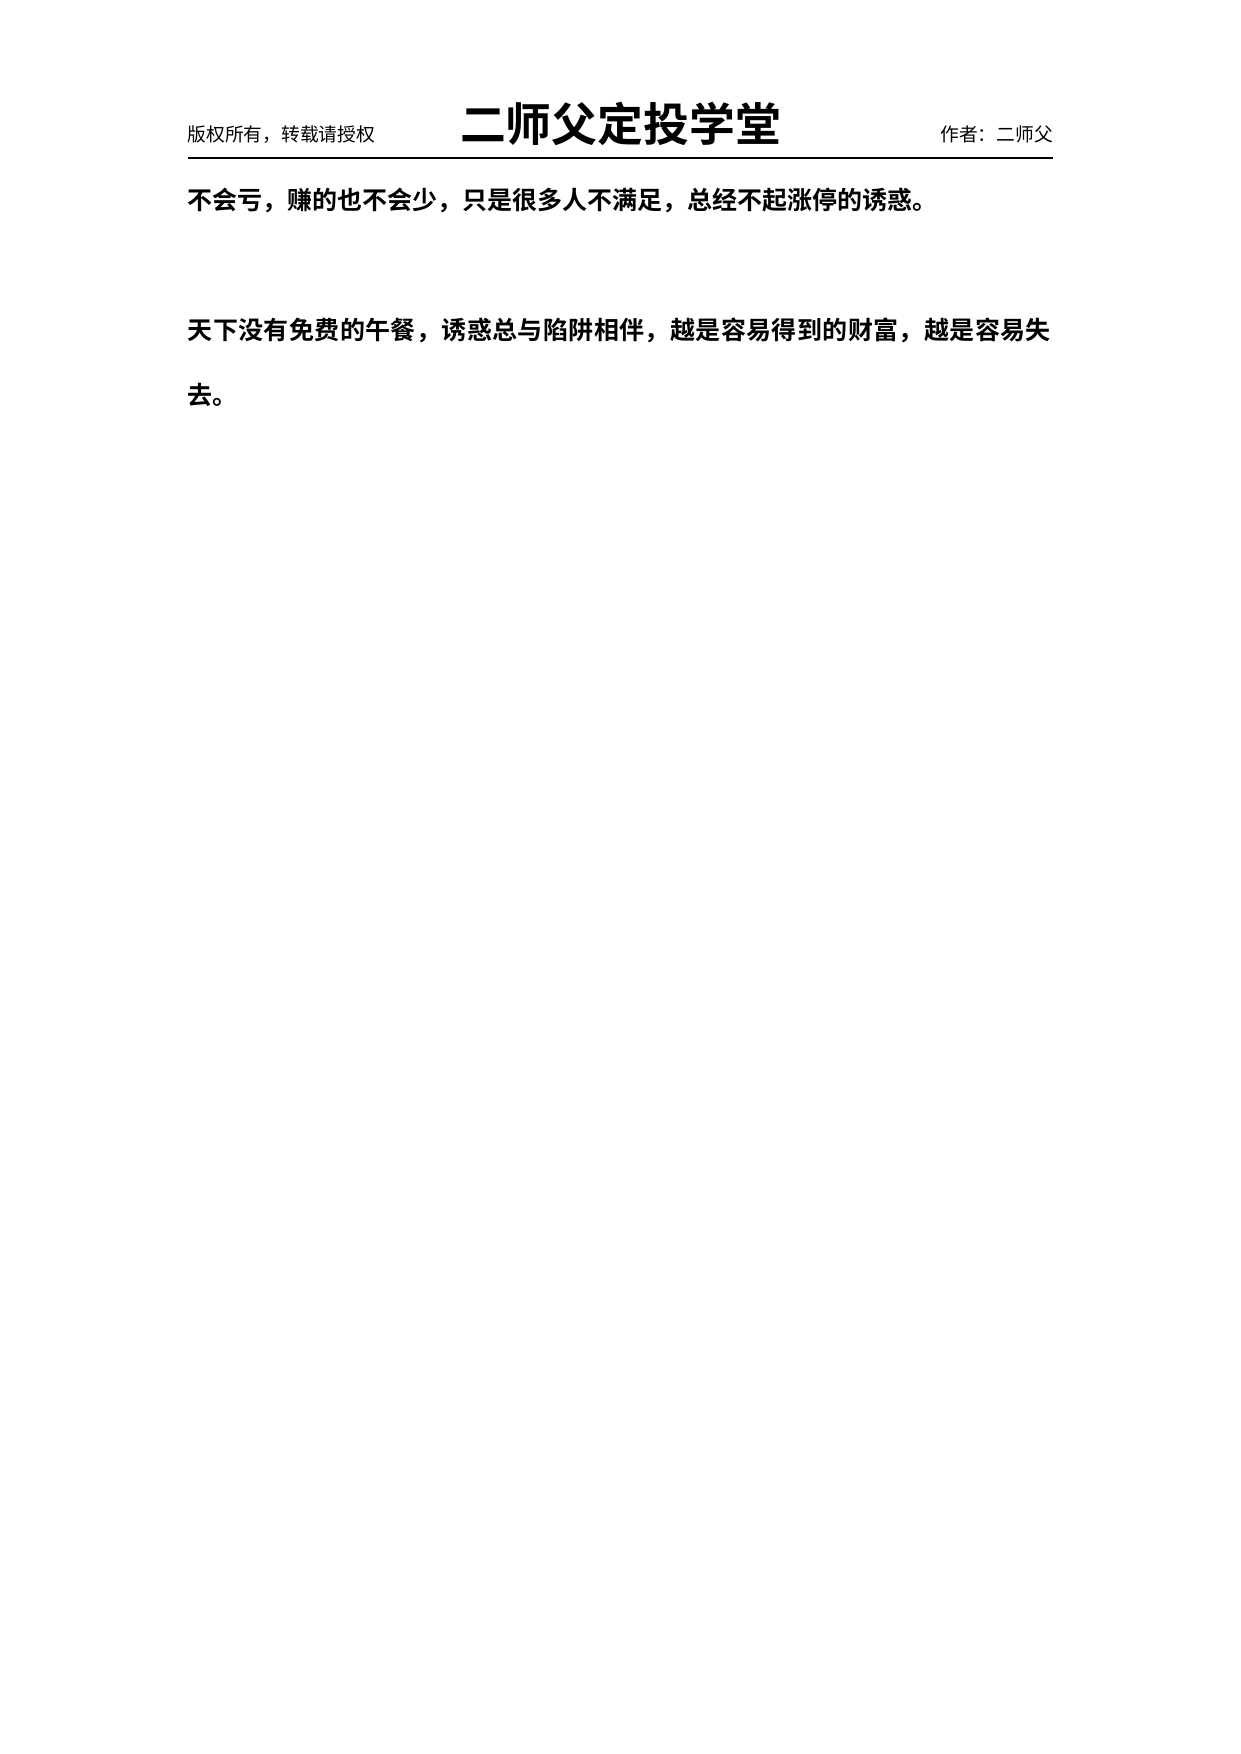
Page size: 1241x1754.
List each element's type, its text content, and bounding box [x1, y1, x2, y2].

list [187, 166, 1053, 231]
list 天下没有免费的午餐，诱惑总与陷阱相伴，越是容易得到的财富，越是容易失去。 [187, 296, 1053, 426]
